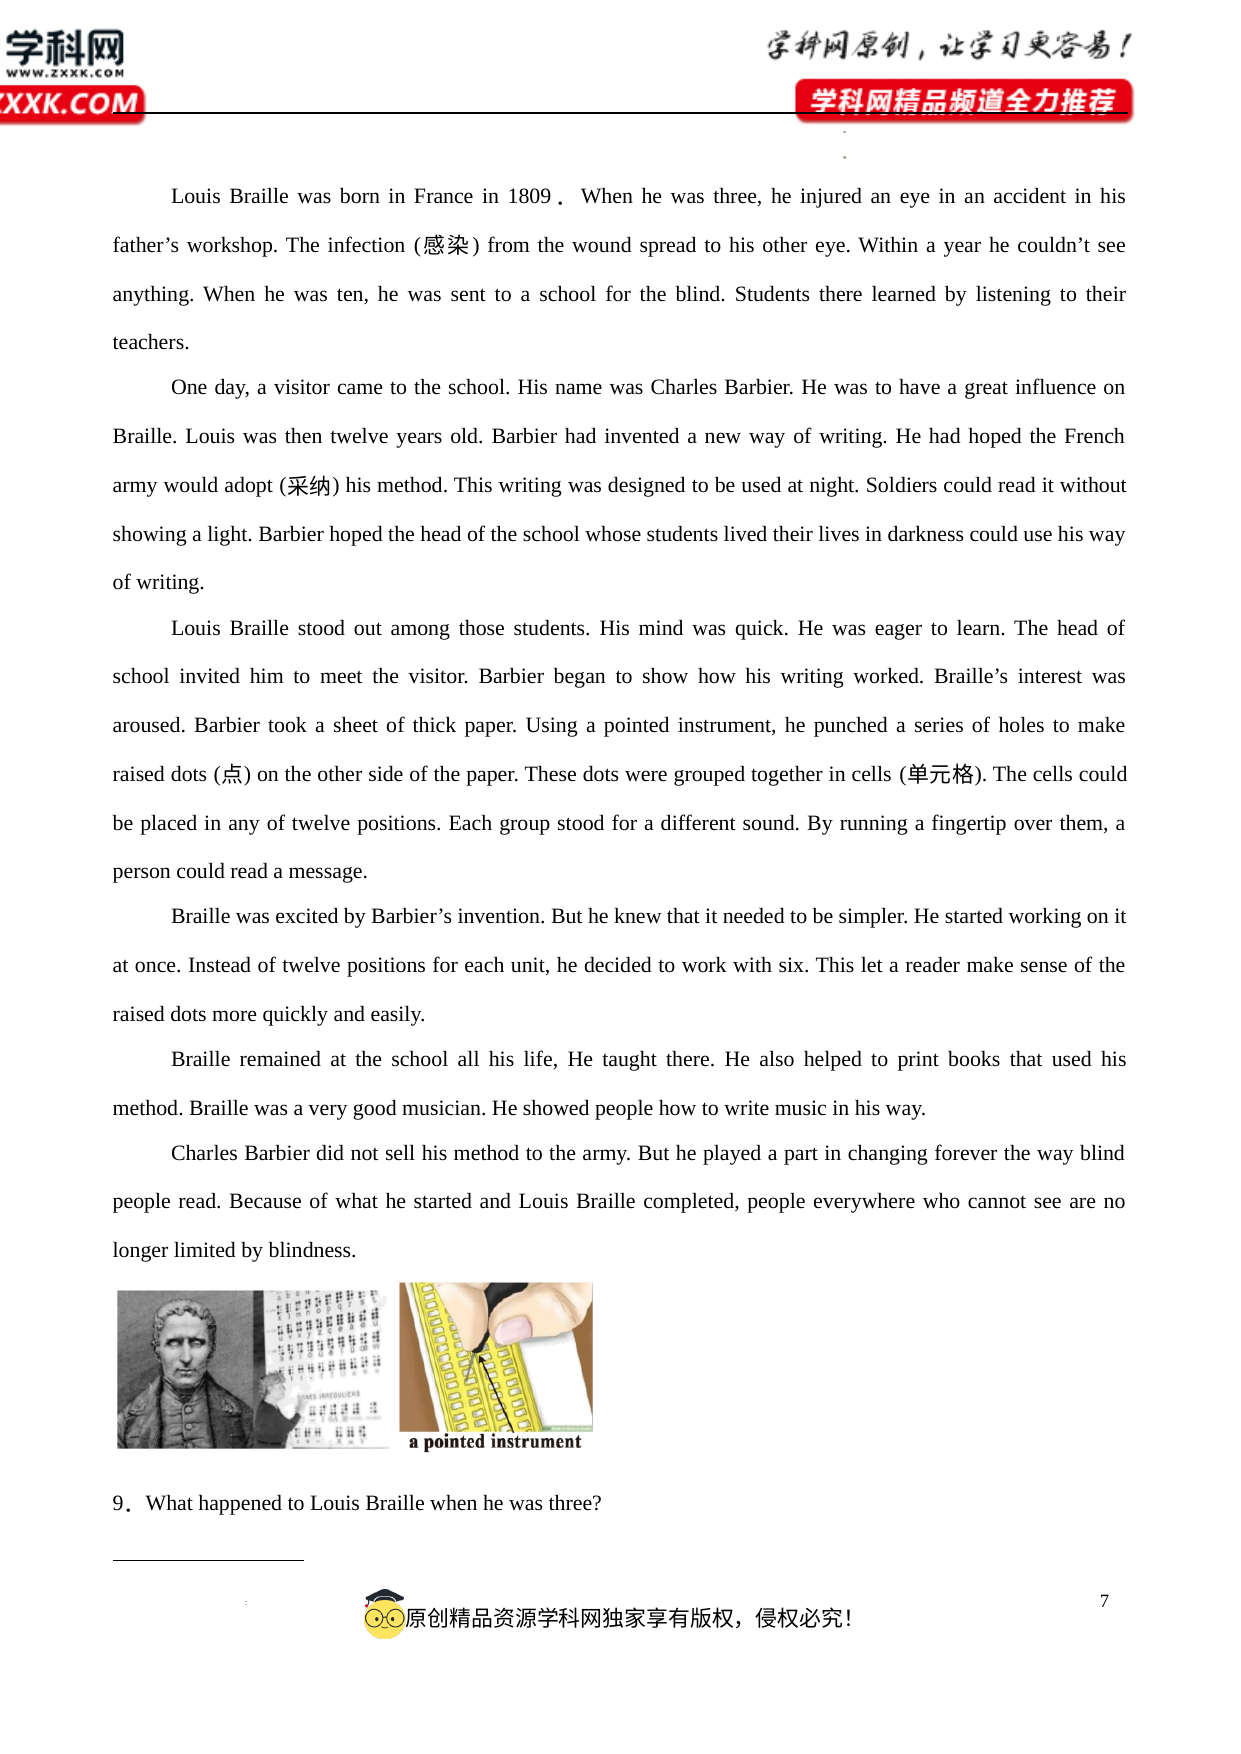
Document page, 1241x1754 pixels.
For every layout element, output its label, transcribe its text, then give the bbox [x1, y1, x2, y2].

picture [112, 1278, 601, 1453]
text Braille remained at the school all his life, He taught there. He also helped to print books that used his method. Braille was a very good musician. He showed people how to write music in his way. [112, 1042, 1128, 1123]
text 9．What happened to Louis Braille when he was three? [112, 1486, 1128, 1519]
text One day, a visitor came to the school. His name was Charles Barbier. He was to have a great influence on Braille. Louis was then twelve years old. Barbier had invented a new way of writing. He had hoped the French army would adopt (采纳) his method. This writing was designed to be used at night. Soldiers could read it without showing a light. Barbier hoped the head of the school whose students lived their lives in darkness could use his way of writing. [112, 371, 1128, 598]
text Charles Barbier did not sell his method to the army. But he played a part in changing forever the way blind people read. Because of what he started and Louis Braille completed, people everywhere who cannot see are no longer limited by blindness. [112, 1136, 1128, 1266]
text Louis Braille was born in France in 1809．When he was three, he injured an eye in an accident in his father’s workshop. The infection (感染) from the wound spread to his other eye. Within a year he couldn’t see anything. When he was ten, he was sent to a school for the blind. Students there learned by listening to their teachers. [112, 179, 1128, 358]
text Braille was excited by Barbier’s invention. But he knew that it needed to be simpler. He started working on it at once. Instead of twelve positions for each unit, he decided to work with six. This let a reader make sense of the raised dots more quickly and easily. [112, 900, 1128, 1030]
picture [364, 1589, 406, 1639]
text Louis Braille stood out among those students. His mind was quick. He was eager to learn. The head of school invited him to meet the visitor. Barbier began to show how his writing worked. Braille’s interest was aroused. Barbier took a sheet of thick paper. Using a pointed instrument, he punched a series of holes to make raised dots (点) on the other side of the paper. These dots were grouped together in cells (单元格). The cells could be placed in any of twelve positions. Each group stood for a different sound. By running a fingertip over them, a person could read a message. [112, 611, 1128, 887]
picture [0, 4, 1152, 145]
